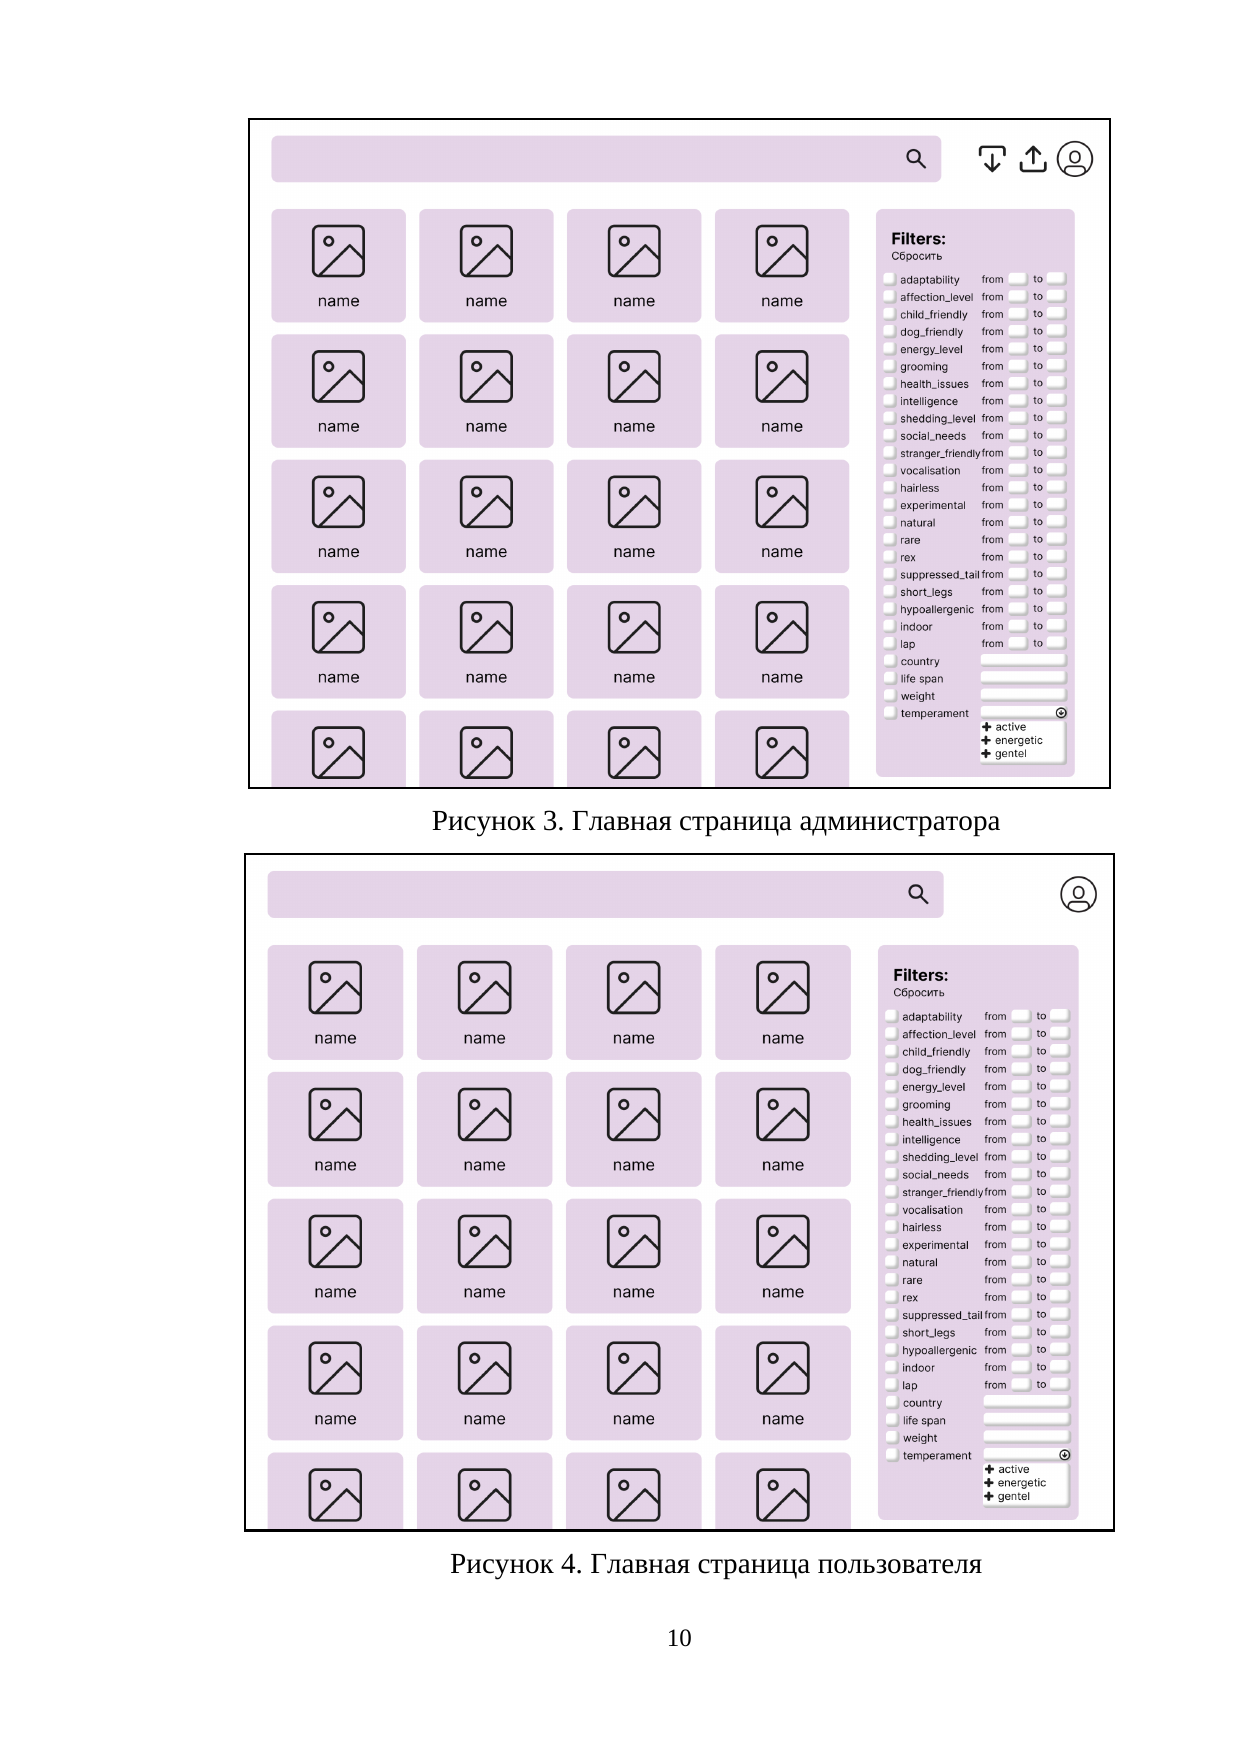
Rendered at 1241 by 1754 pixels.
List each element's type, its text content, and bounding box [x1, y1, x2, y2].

text Рисунок 3. Главная страница администратора [177, 803, 1181, 837]
picture [250, 120, 1109, 787]
picture [246, 855, 1113, 1529]
text Рисунок 4. Главная страница пользователя [177, 1546, 1181, 1579]
